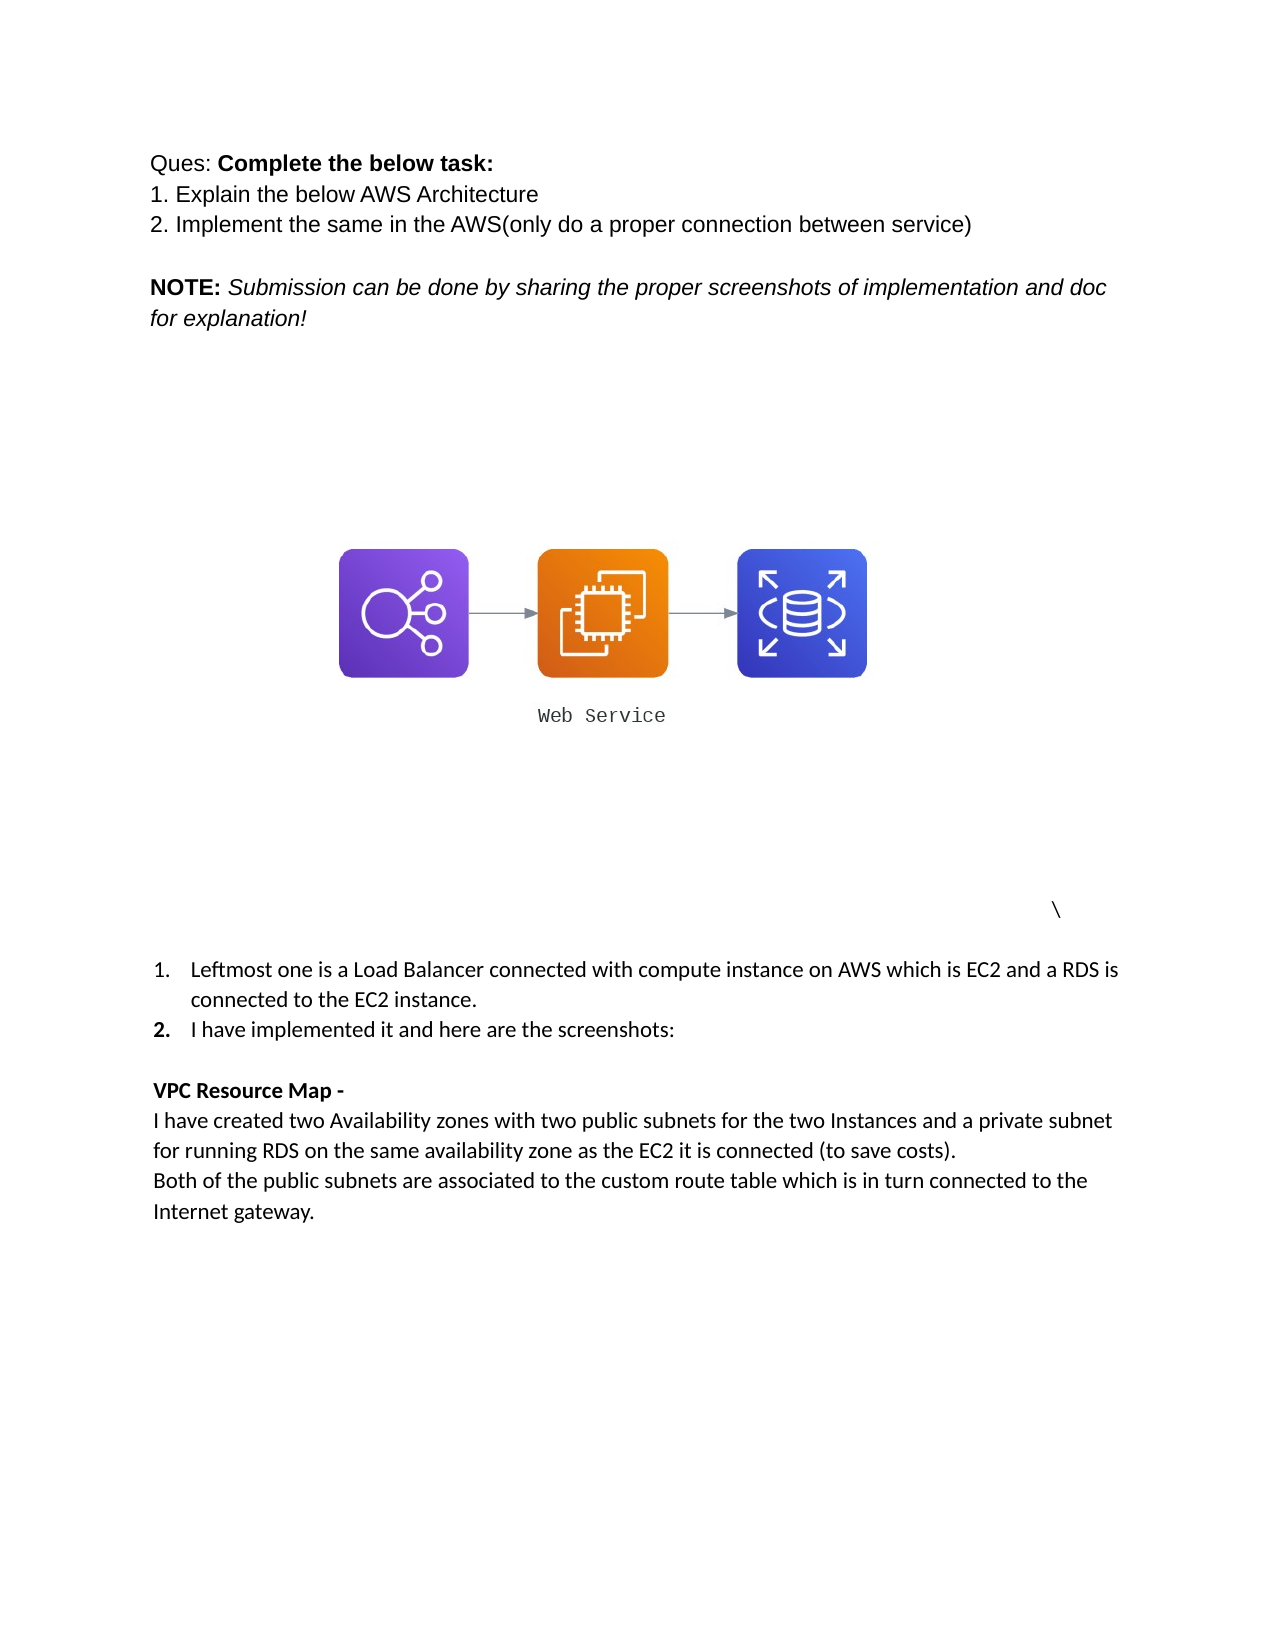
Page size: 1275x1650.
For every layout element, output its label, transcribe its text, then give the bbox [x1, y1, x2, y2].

picture [153, 342, 1052, 917]
list I have implemented it and here are the screenshots: [153, 1016, 1125, 1074]
text Ques: Complete the below task: [150, 150, 1125, 176]
list Leftmost one is a Load Balancer connected with compute instance on AWS which is EC2 and a RDS is connected to the EC2 instance. [153, 955, 1125, 1013]
text NOTE: Submission can be done by sharing the proper screenshots of implementation and doc for explanation! [150, 274, 1125, 331]
list Explain the below AWS Architecture [150, 181, 1125, 207]
list Implement the same in the AWS(only do a proper connection between service) [150, 211, 1125, 238]
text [153, 1076, 1125, 1225]
